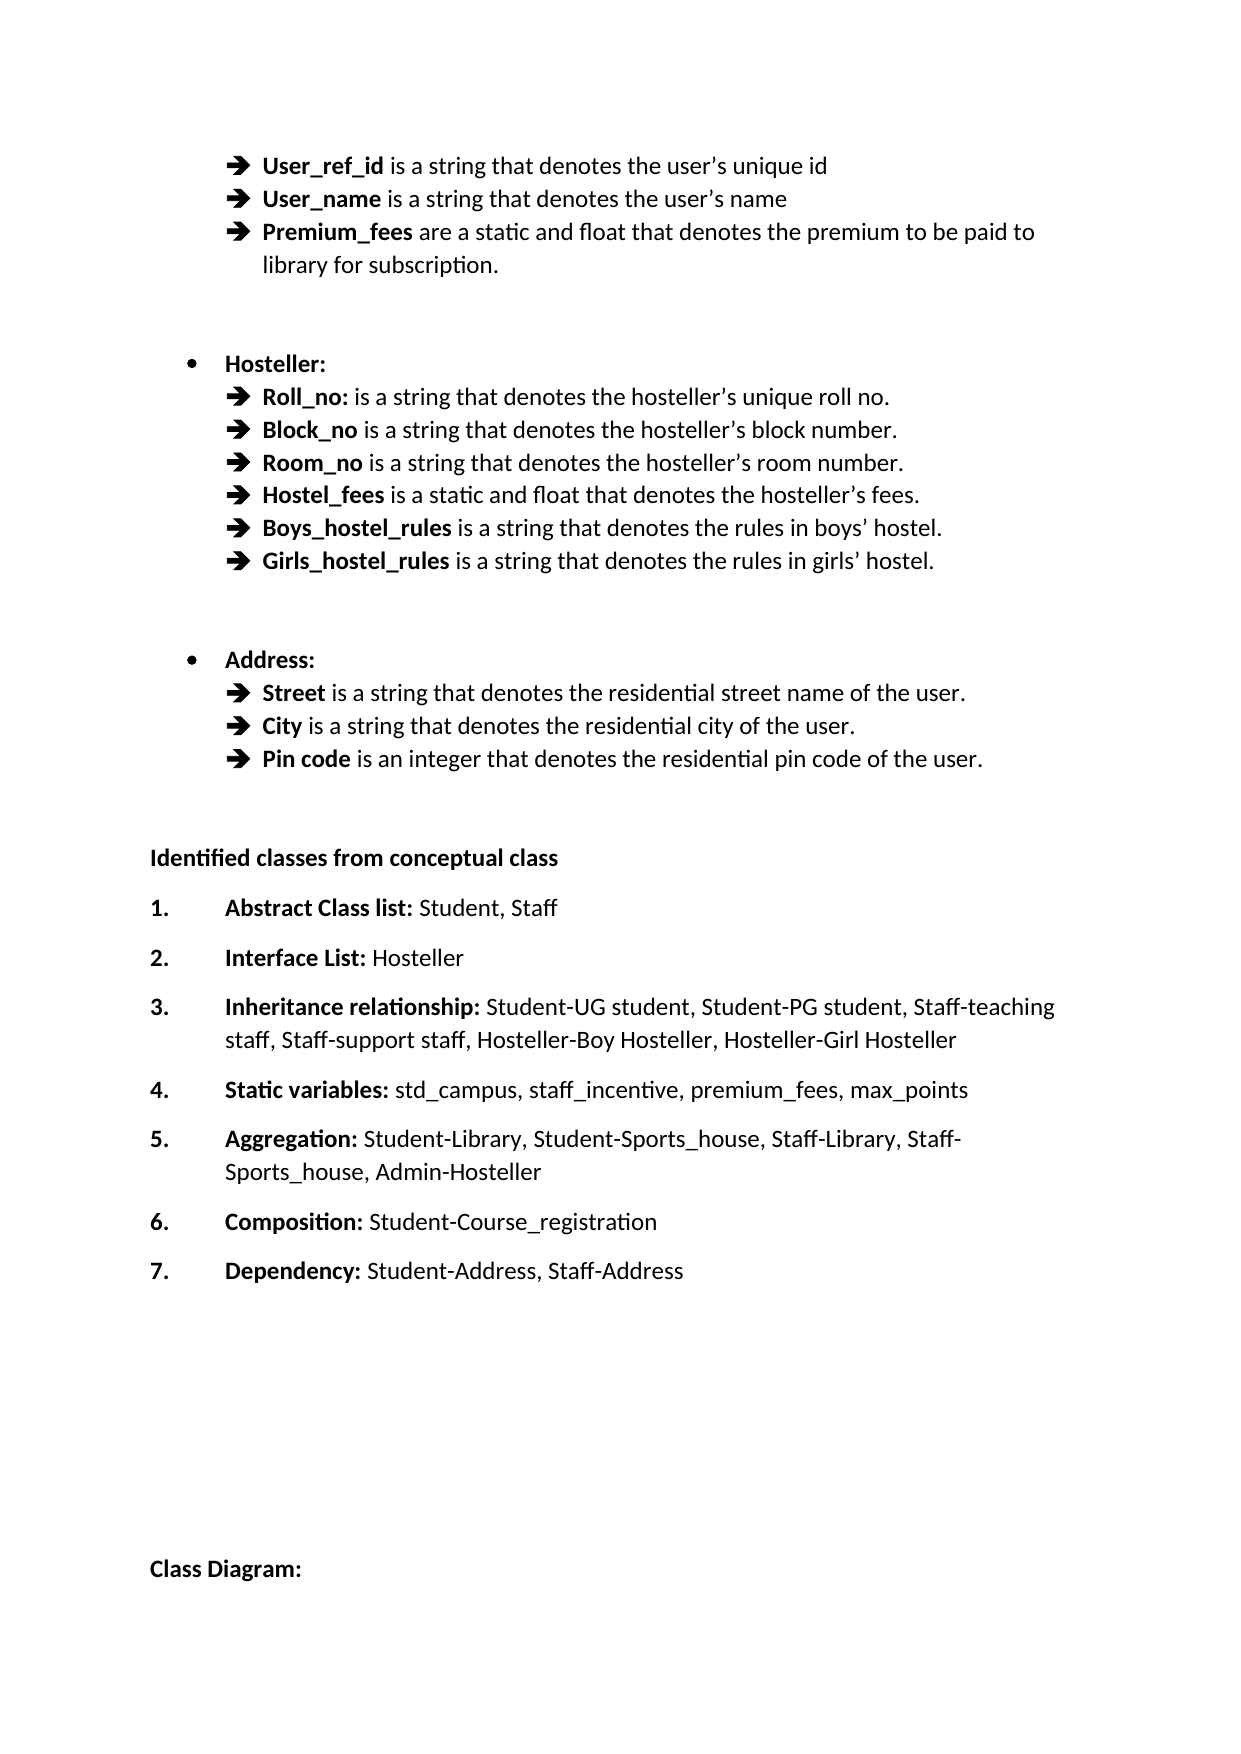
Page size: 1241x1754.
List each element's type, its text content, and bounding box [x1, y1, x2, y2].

list User_name is a string that denotes the user’s name [225, 183, 1090, 213]
list User_ref_id is a string that denotes the user’s unique id [225, 150, 1090, 181]
list Girls_hostel_rules is a string that denotes the rules in girls’ hostel. [225, 545, 1090, 576]
list Hosteller: [187, 348, 1090, 378]
text 3. Inheritance relationship: Student-UG student, Student-PG student, Staff-teaching staff, Staff-support staff, Hosteller-Boy Hosteller, Hosteller-Girl Hosteller [150, 991, 1090, 1055]
text Class Diagram: [150, 1553, 1090, 1583]
text 1. Abstract Class list: Student, Staff [150, 892, 1090, 923]
list Address: [187, 644, 1090, 675]
list Street is a string that denotes the residential street name of the user. [225, 677, 1090, 708]
list Roll_no: is a string that denotes the hosteller’s unique roll no. [225, 381, 1090, 411]
list Room_no is a string that denotes the hosteller’s room number. [225, 447, 1090, 477]
text 7. Dependency: Student-Address, Staff-Address [150, 1255, 1090, 1286]
list Hostel_fees is a static and float that denotes the hosteller’s fees. [225, 479, 1090, 510]
text Identified classes from conceptual class [150, 842, 1090, 873]
list Pin code is an integer that denotes the residential pin code of the user. [225, 743, 1090, 774]
list Boys_hostel_rules is a string that denotes the rules in boys’ hostel. [225, 512, 1090, 543]
text 4. Static variables: std_campus, staff_incentive, premium_fees, max_points [150, 1074, 1090, 1104]
text 2. Interface List: Hosteller [150, 942, 1090, 972]
list Block_no is a string that denotes the hosteller’s block number. [225, 414, 1090, 444]
list City is a string that denotes the residential city of the user. [225, 710, 1090, 741]
list Premium_fees are a static and float that denotes the premium to be paid to library for subscription. [225, 216, 1090, 279]
text 5. Aggregation: Student-Library, Student-Sports_house, Staff-Library, Staff-Sports_house, Admin-Hosteller [150, 1123, 1090, 1187]
text 6. Composition: Student-Course_registration [150, 1206, 1090, 1236]
